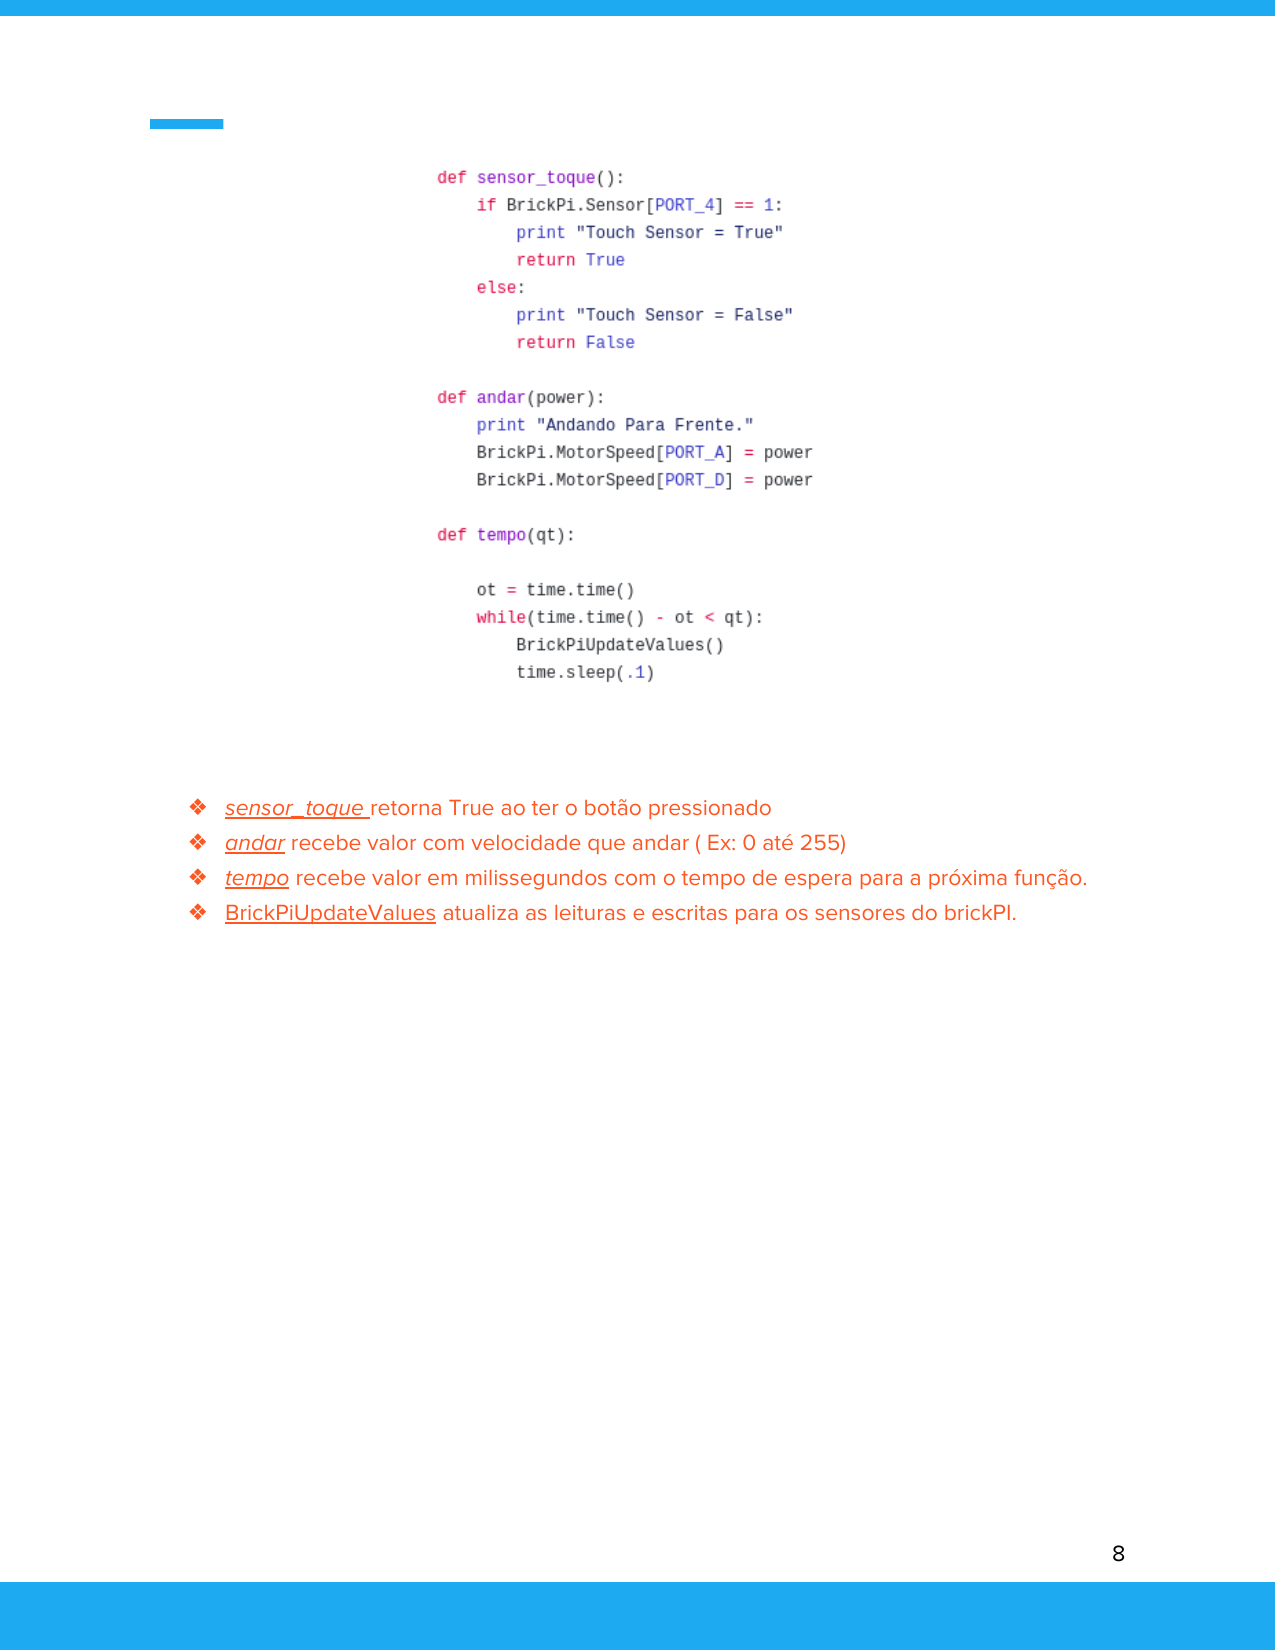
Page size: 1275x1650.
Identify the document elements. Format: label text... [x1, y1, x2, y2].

picture [0, 0, 1275, 16]
list andar recebe valor com velocidade que andar ( Ex: 0 até 255) [187, 829, 1125, 857]
list sensor_toque retorna True ao ter o botão pressionado [187, 794, 1125, 822]
list tempo recebe valor em milissegundos com o tempo de espera para a próxima função. [187, 864, 1125, 892]
picture [423, 153, 852, 711]
picture [0, 1582, 1275, 1650]
picture [150, 119, 224, 129]
list BrickPiUpdateValues atualiza as leituras e escritas para os sensores do brickPI. [187, 899, 1125, 927]
